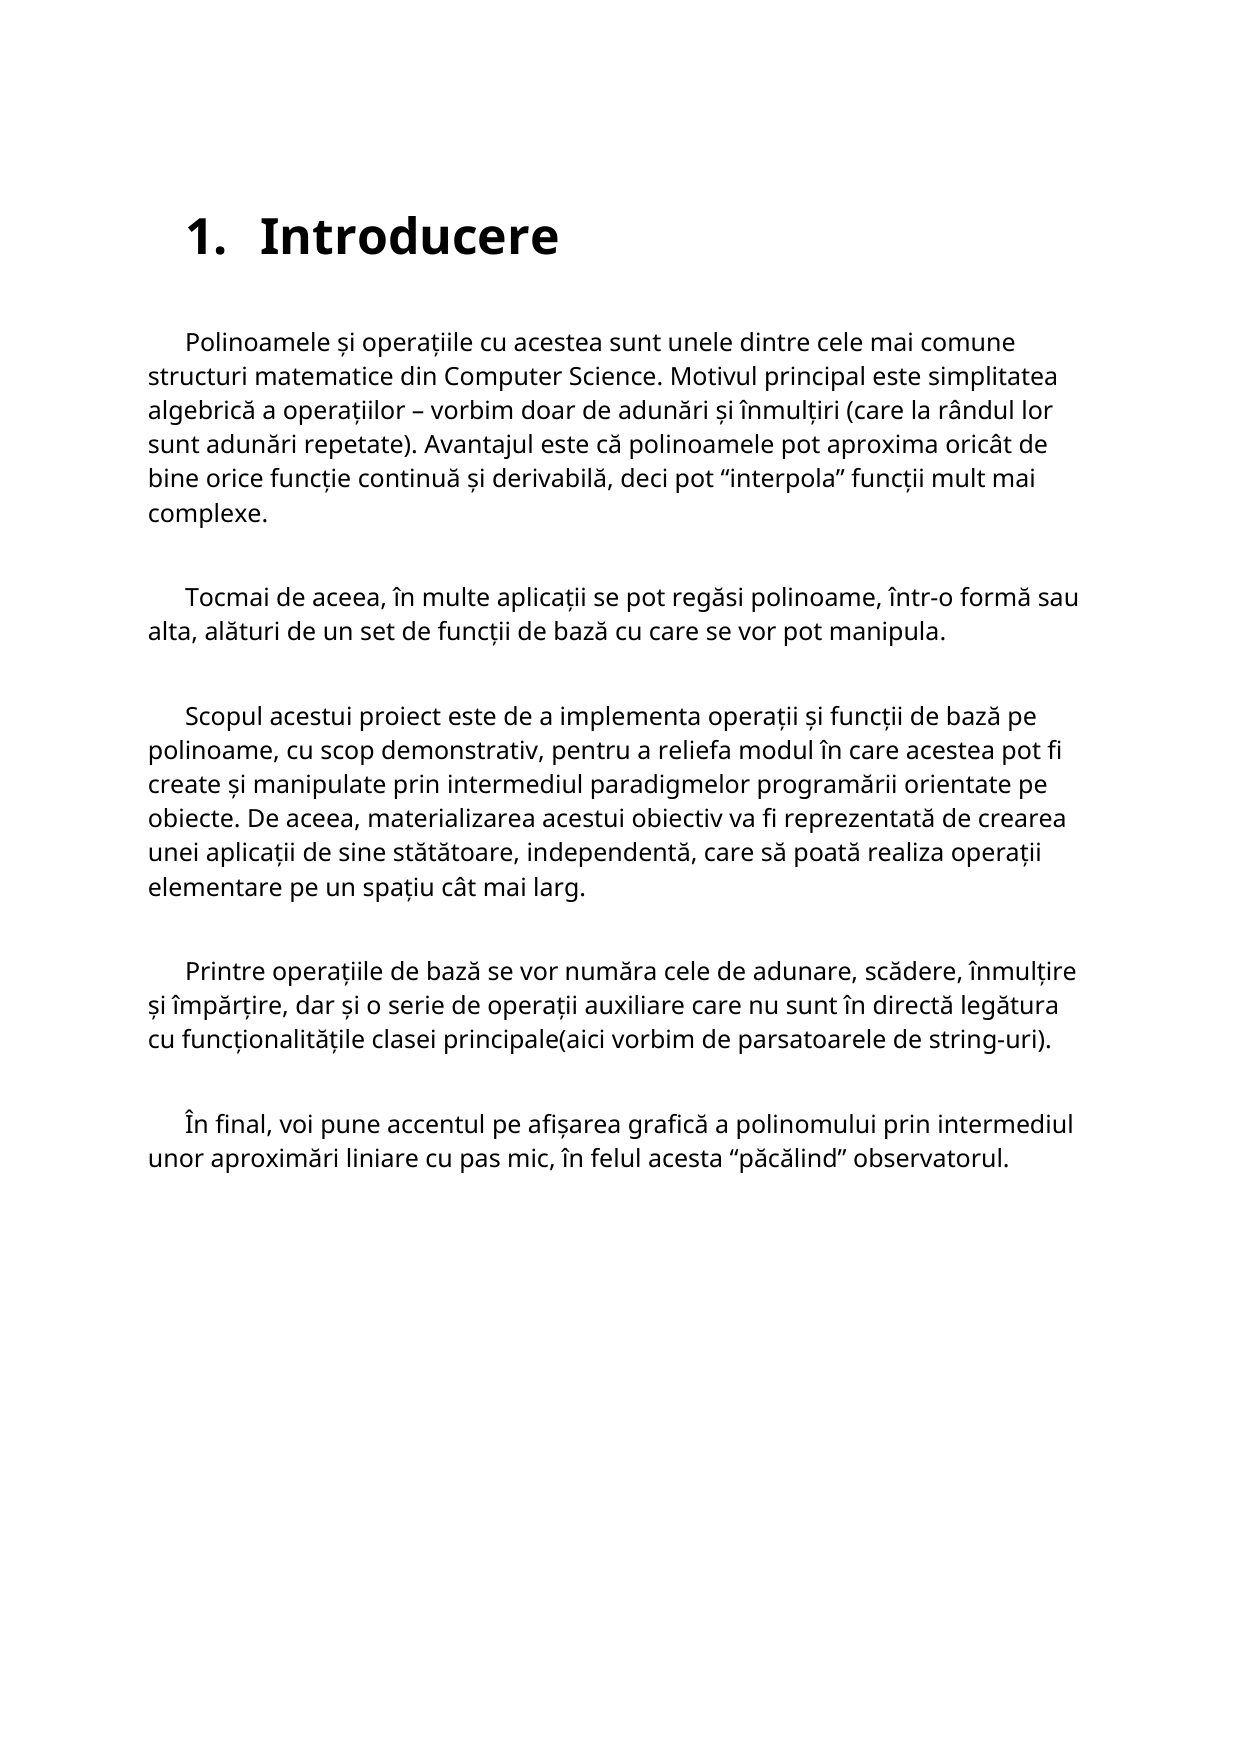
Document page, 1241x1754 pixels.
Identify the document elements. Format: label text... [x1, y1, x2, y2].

text Printre operațiile de bază se vor număra cele de adunare, scădere, înmulțire și împărțire, dar și o serie de operații auxiliare care nu sunt în directă legătura cu funcționalitățile clasei principale(aici vorbim de parsatoarele de string-uri). [148, 954, 1093, 1056]
text În final, voi pune accentul pe afișarea grafică a polinomului prin intermediul unor aproximări liniare cu pas mic, în felul acesta “păcălind” observatorul. [148, 1107, 1093, 1175]
text Scopul acestui proiect este de a implementa operații și funcții de bază pe polinoame, cu scop demonstrativ, pentru a reliefa modul în care acestea pot fi create și manipulate prin intermediul paradigmelor programării orientate pe obiecte. De aceea, materializarea acestui obiectiv va fi reprezentată de crearea unei aplicații de sine stătătoare, independentă, care să poată realiza operații elementare pe un spațiu cât mai larg. [148, 699, 1093, 903]
subtitle Introducere [185, 201, 1093, 269]
text Tocmai de aceea, în multe aplicații se pot regăsi polinoame, într-o formă sau alta, alături de un set de funcții de bază cu care se vor pot manipula. [148, 580, 1093, 648]
text Polinoamele și operațiile cu acestea sunt unele dintre cele mai comune structuri matematice din Computer Science. Motivul principal este simplitatea algebrică a operațiilor – vorbim doar de adunări și înmulțiri (care la rândul lor sunt adunări repetate). Avantajul este că polinoamele pot aproxima oricât de bine orice funcție continuă și derivabilă, deci pot “interpola” funcții mult mai complexe. [148, 325, 1093, 529]
